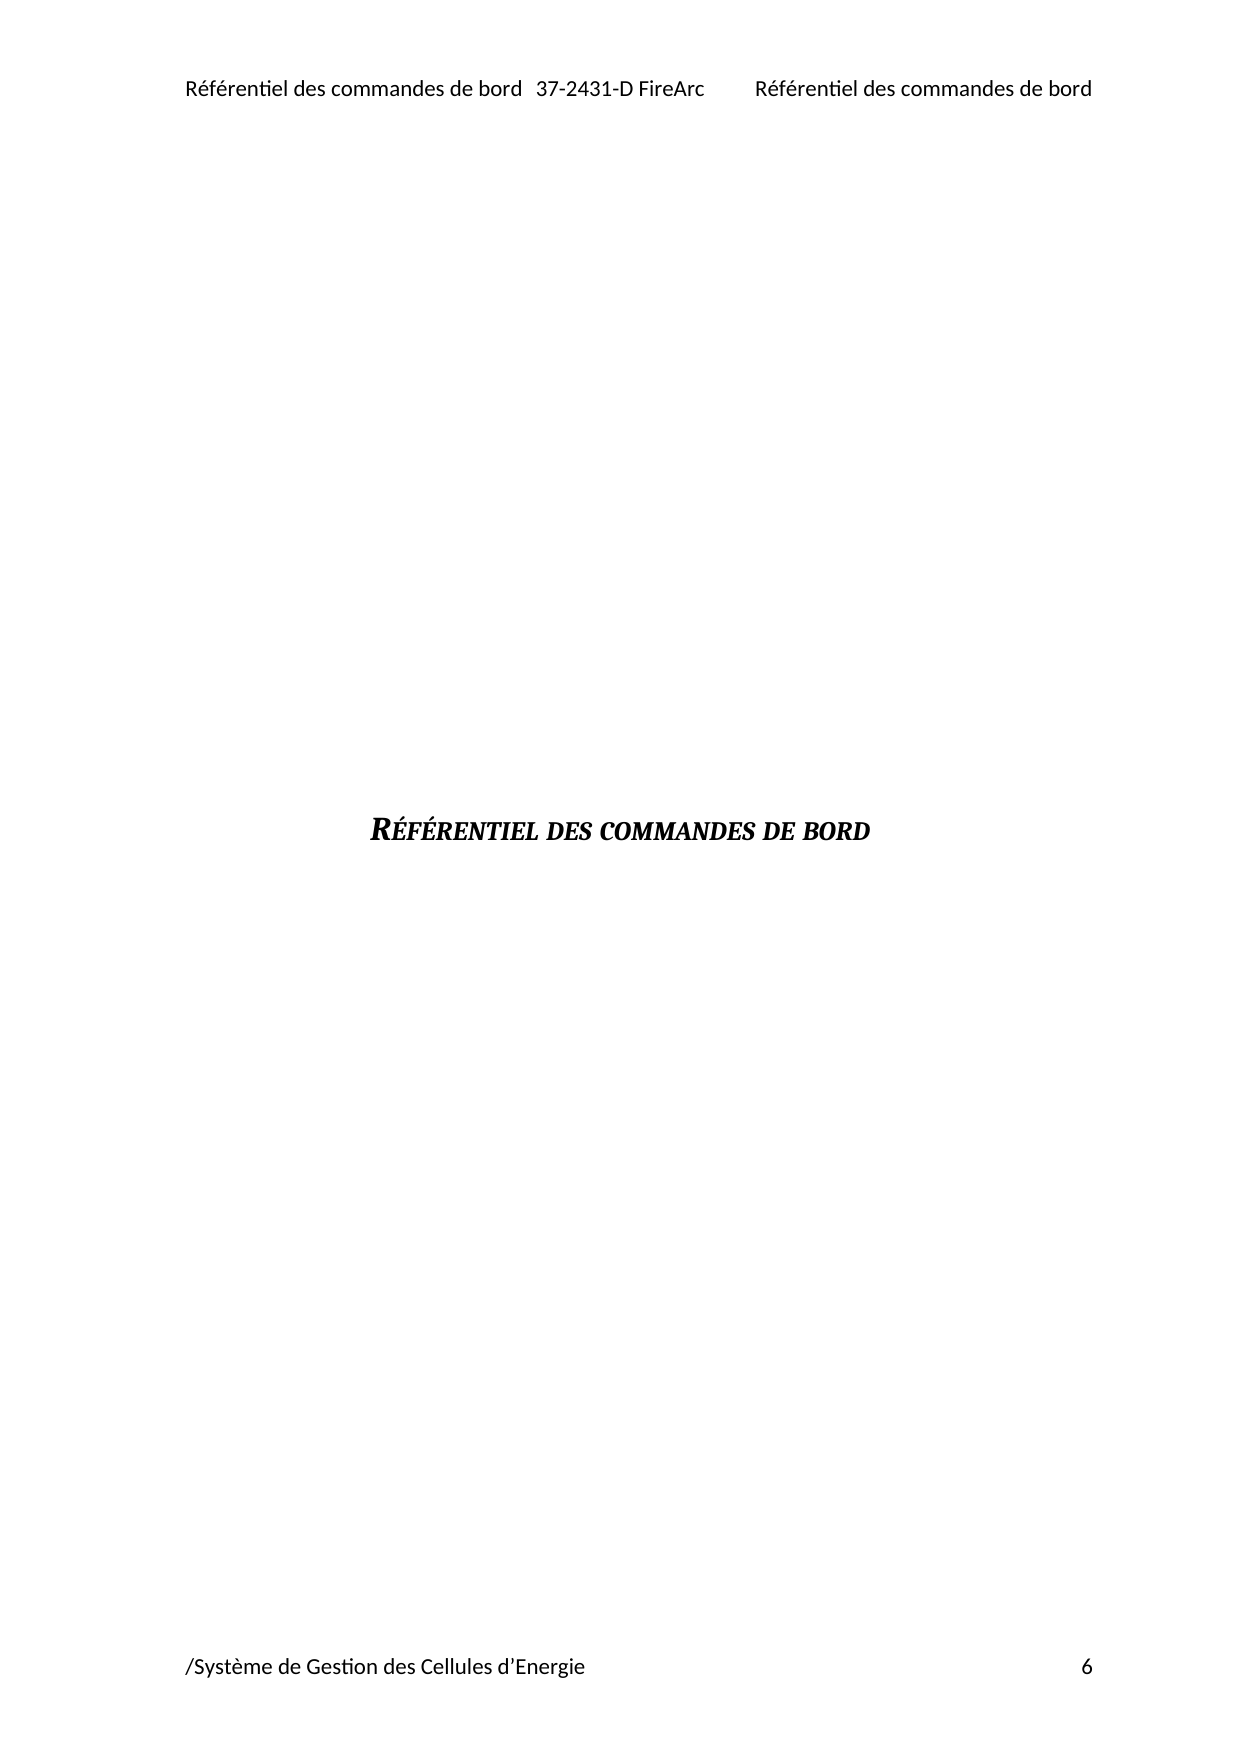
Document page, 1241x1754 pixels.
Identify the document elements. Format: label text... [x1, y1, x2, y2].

subtitle Référentiel des commandes de bord [148, 810, 1093, 848]
